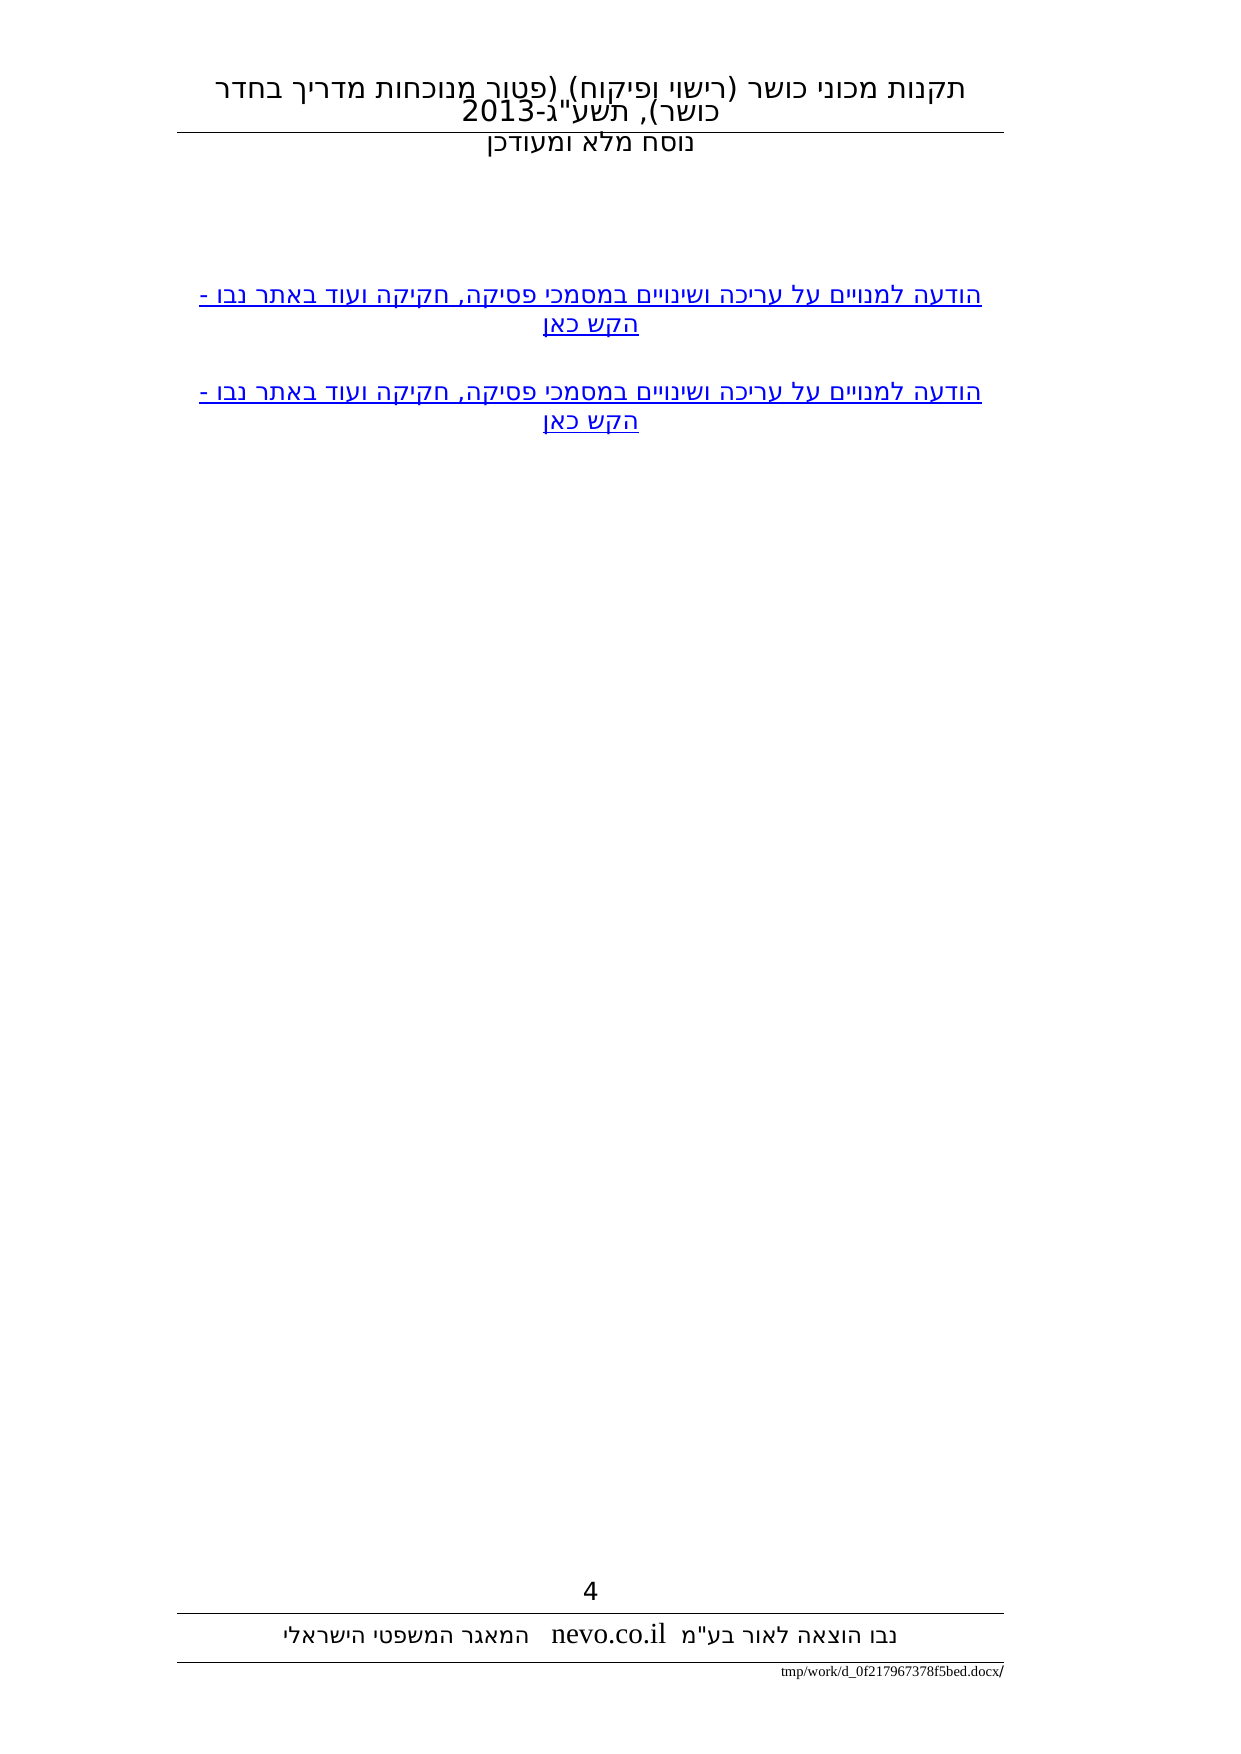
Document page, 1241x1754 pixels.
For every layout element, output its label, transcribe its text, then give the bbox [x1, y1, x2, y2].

text הודעה למנויים על עריכה ושינויים במסמכי פסיקה, חקיקה ועוד באתר נבו - הקש כאן [177, 280, 1004, 338]
text הודעה למנויים על עריכה ושינויים במסמכי פסיקה, חקיקה ועוד באתר נבו - הקש כאן [177, 377, 1004, 436]
